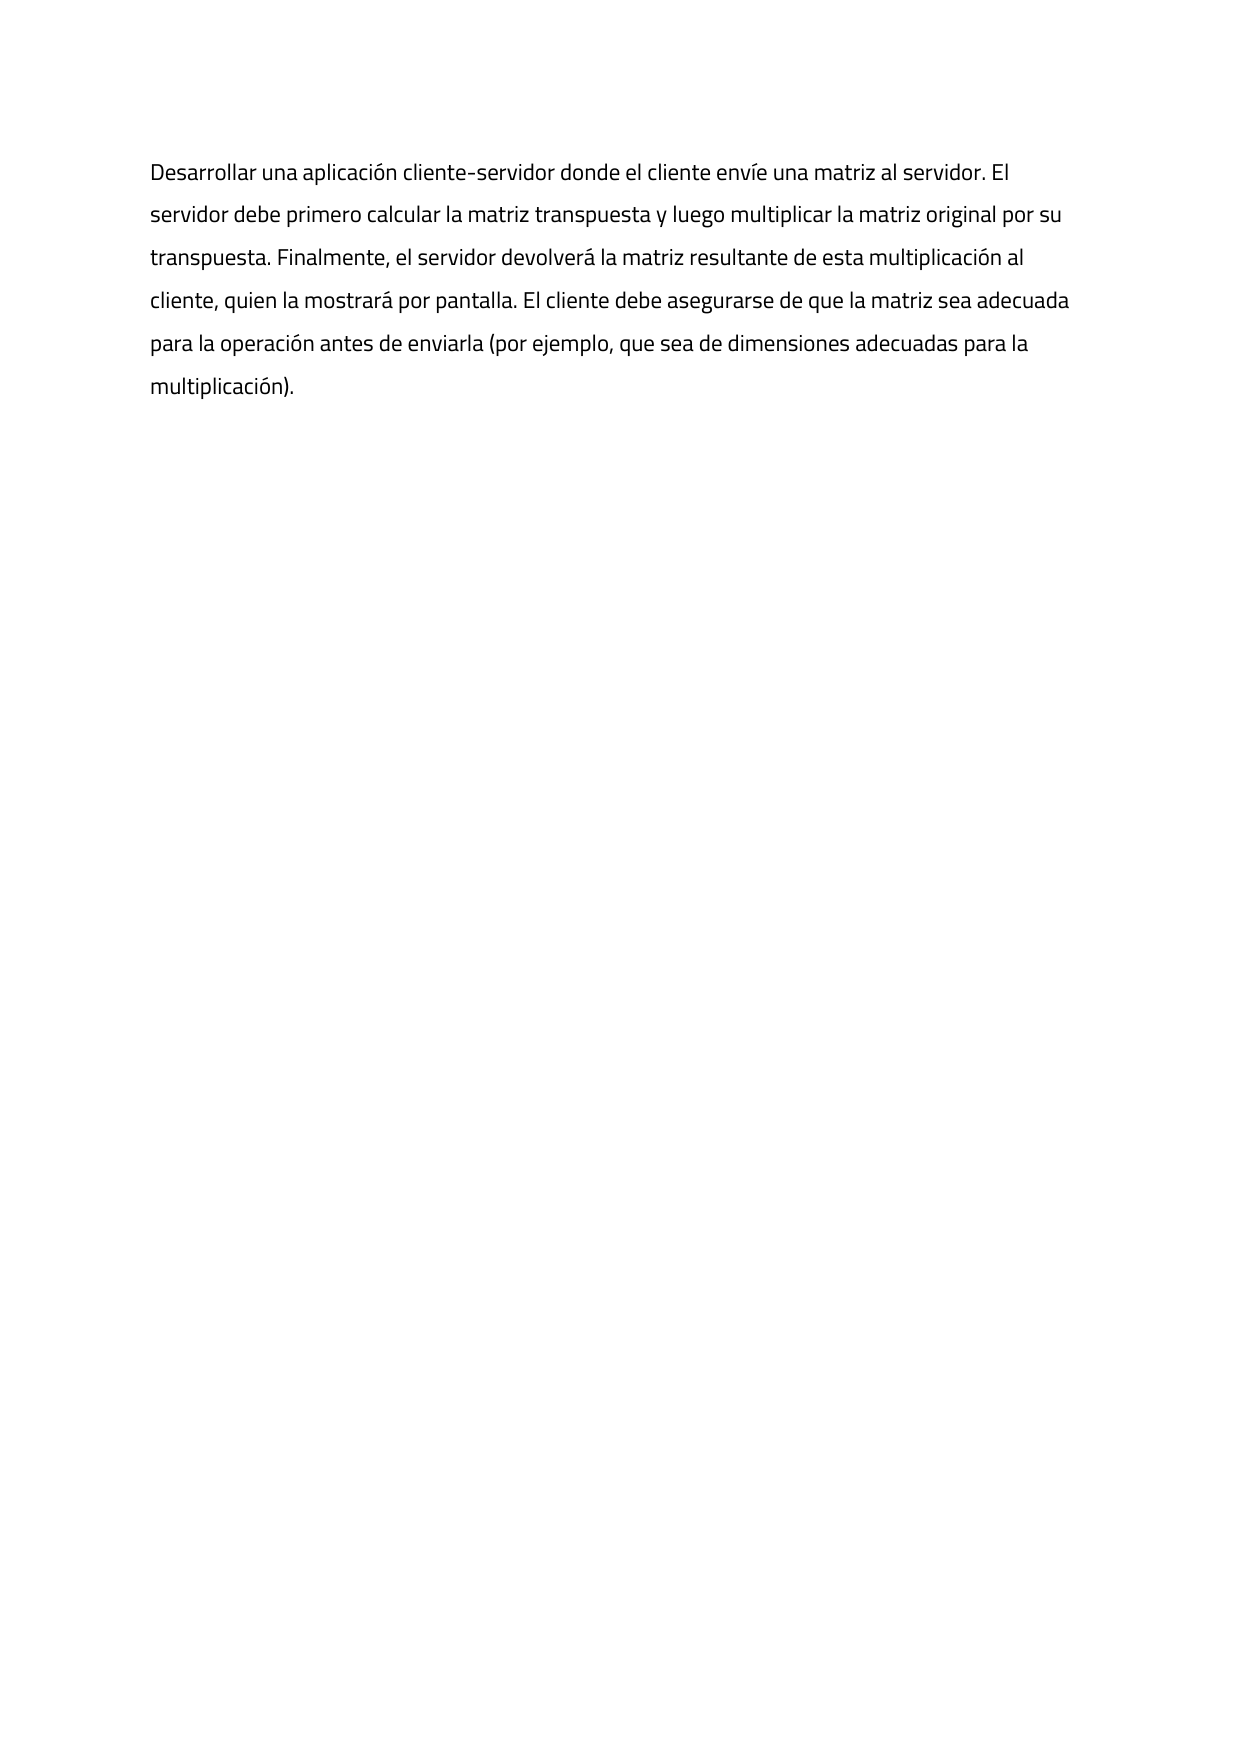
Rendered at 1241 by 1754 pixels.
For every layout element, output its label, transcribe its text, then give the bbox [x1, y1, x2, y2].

text Desarrollar una aplicación cliente-servidor donde el cliente envíe una matriz al servidor. El servidor debe primero calcular la matriz transpuesta y luego multiplicar la matriz original por su transpuesta. Finalmente, el servidor devolverá la matriz resultante de esta multiplicación al cliente, quien la mostrará por pantalla. El cliente debe asegurarse de que la matriz sea adecuada para la operación antes de enviarla (por ejemplo, que sea de dimensiones adecuadas para la multiplicación). [150, 150, 1090, 407]
